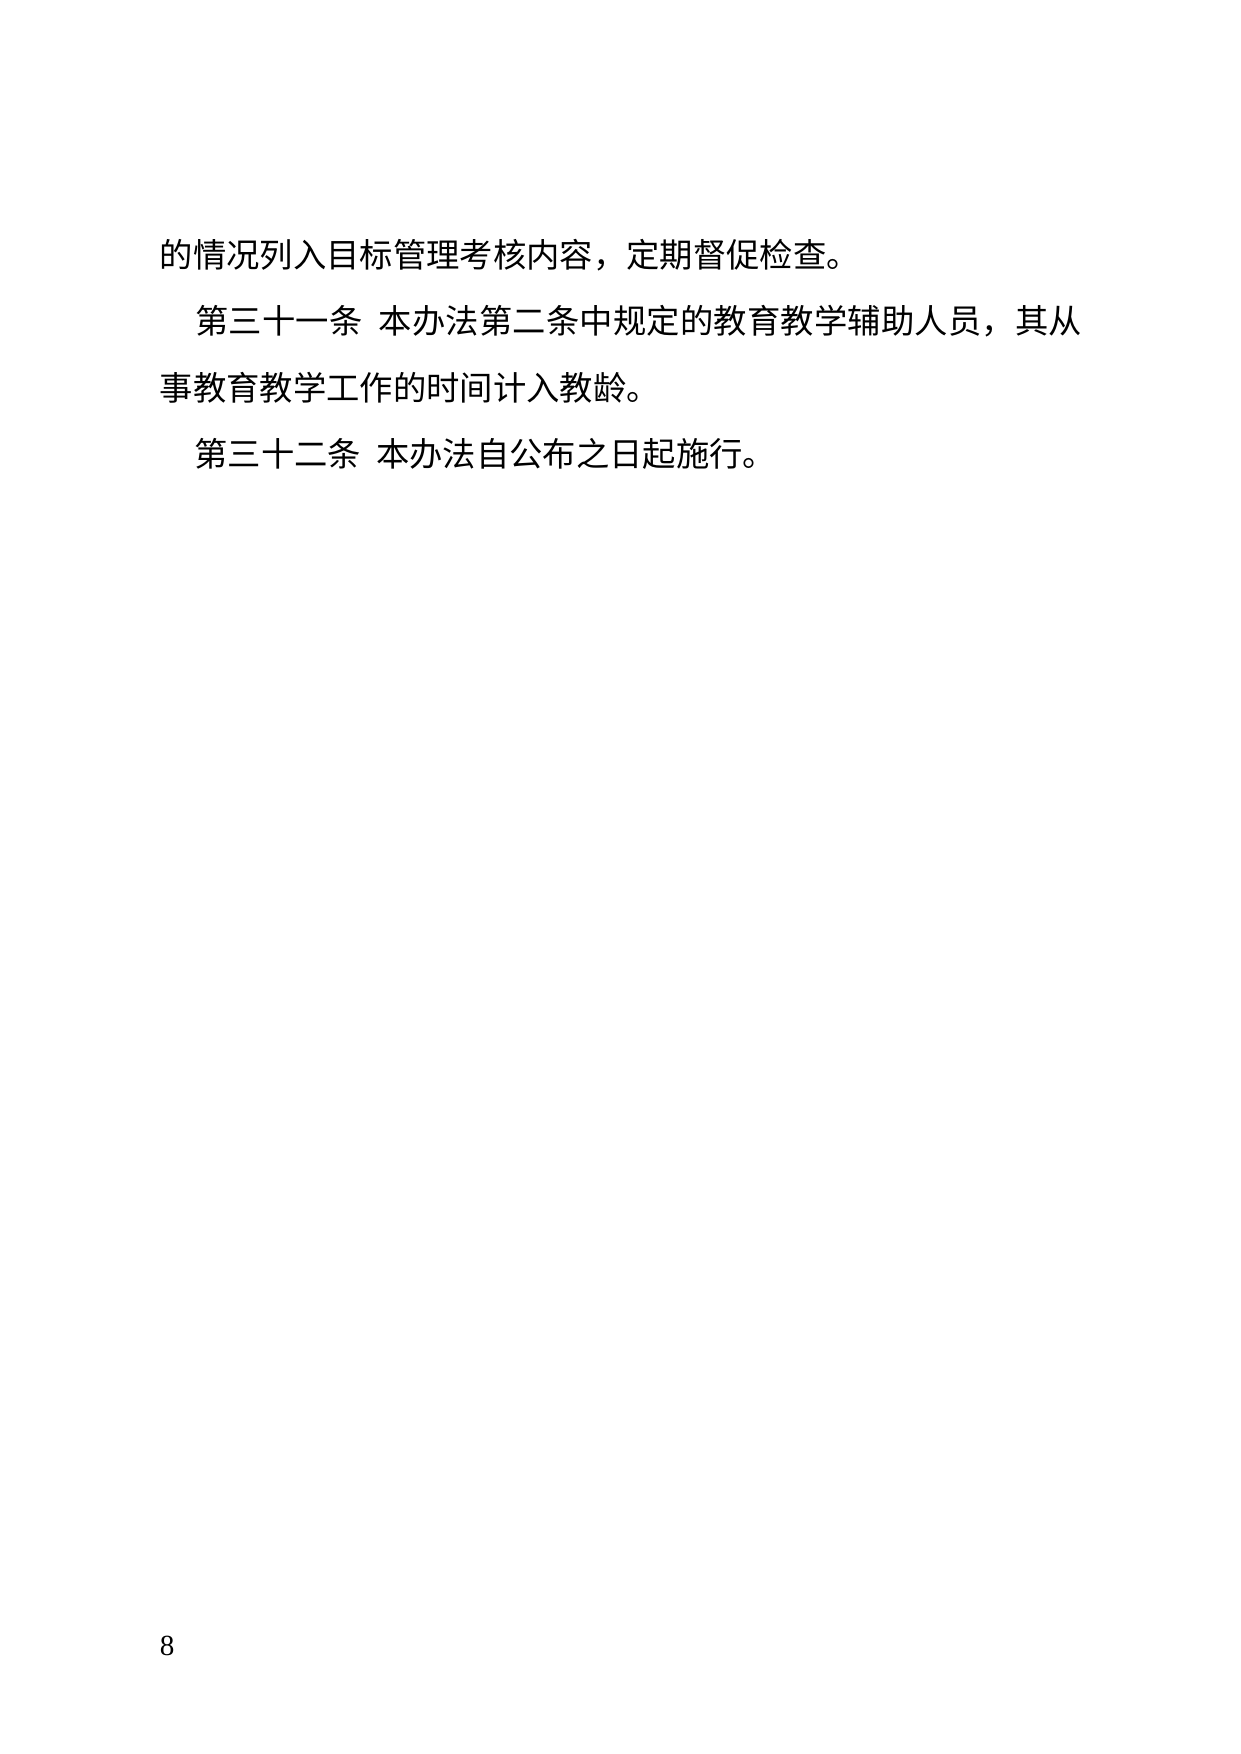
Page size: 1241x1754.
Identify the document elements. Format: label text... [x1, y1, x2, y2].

text 第三十一条 本办法第二条中规定的教育教学辅助人员，其从事教育教学工作的时间计入教龄。 [159, 286, 1084, 419]
text 第三十二条 本办法自公布之日起施行。 [159, 419, 1084, 485]
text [159, 219, 1084, 286]
